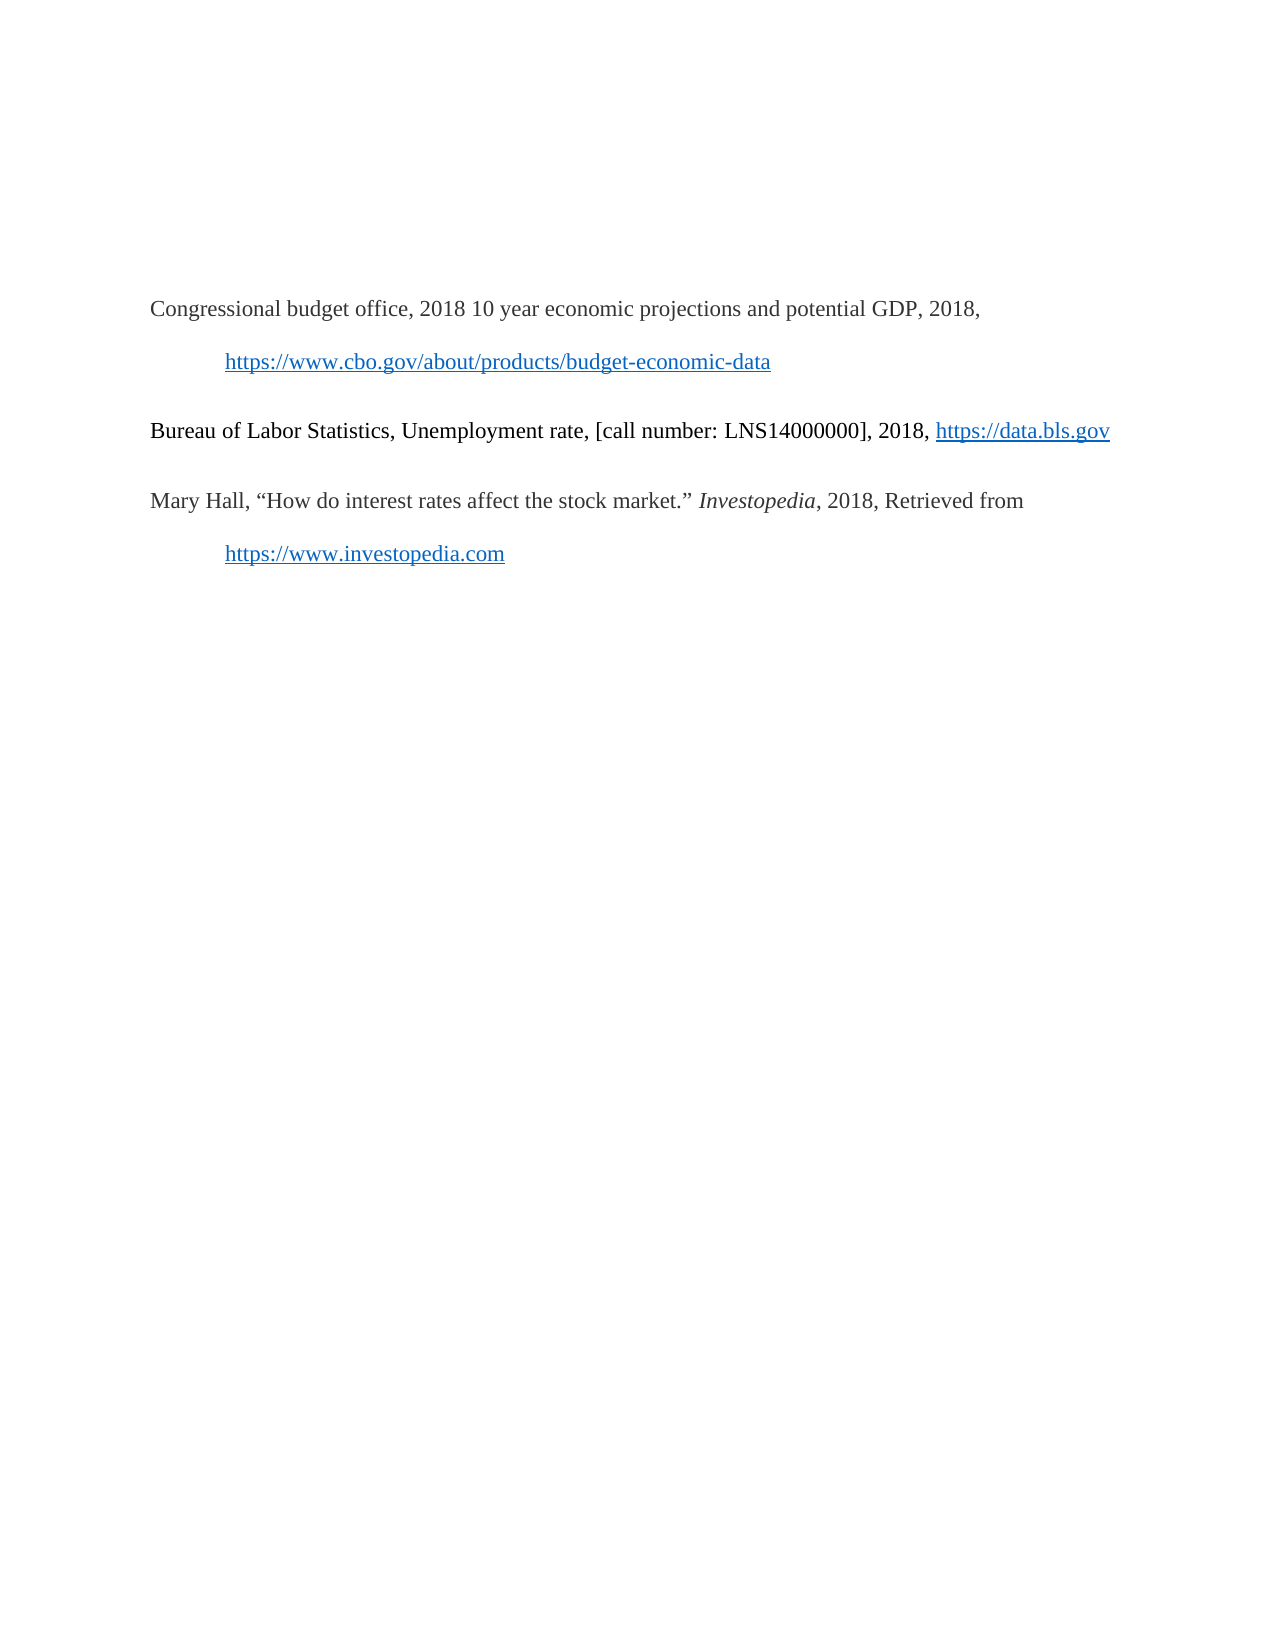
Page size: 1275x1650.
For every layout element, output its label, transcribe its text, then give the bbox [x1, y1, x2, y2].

text Mary Hall, “How do interest rates affect the stock market.” Investopedia, 2018, Retrieved from https://www.investopedia.com [150, 487, 1125, 566]
text Congressional budget office, 2018 10 year economic projections and potential GDP, 2018, https://www.cbo.gov/about/products/budget-economic-data [150, 295, 1125, 374]
text Bureau of Labor Statistics, Unemployment rate, [call number: LNS14000000], 2018, https://data.bls.gov [150, 417, 1125, 444]
